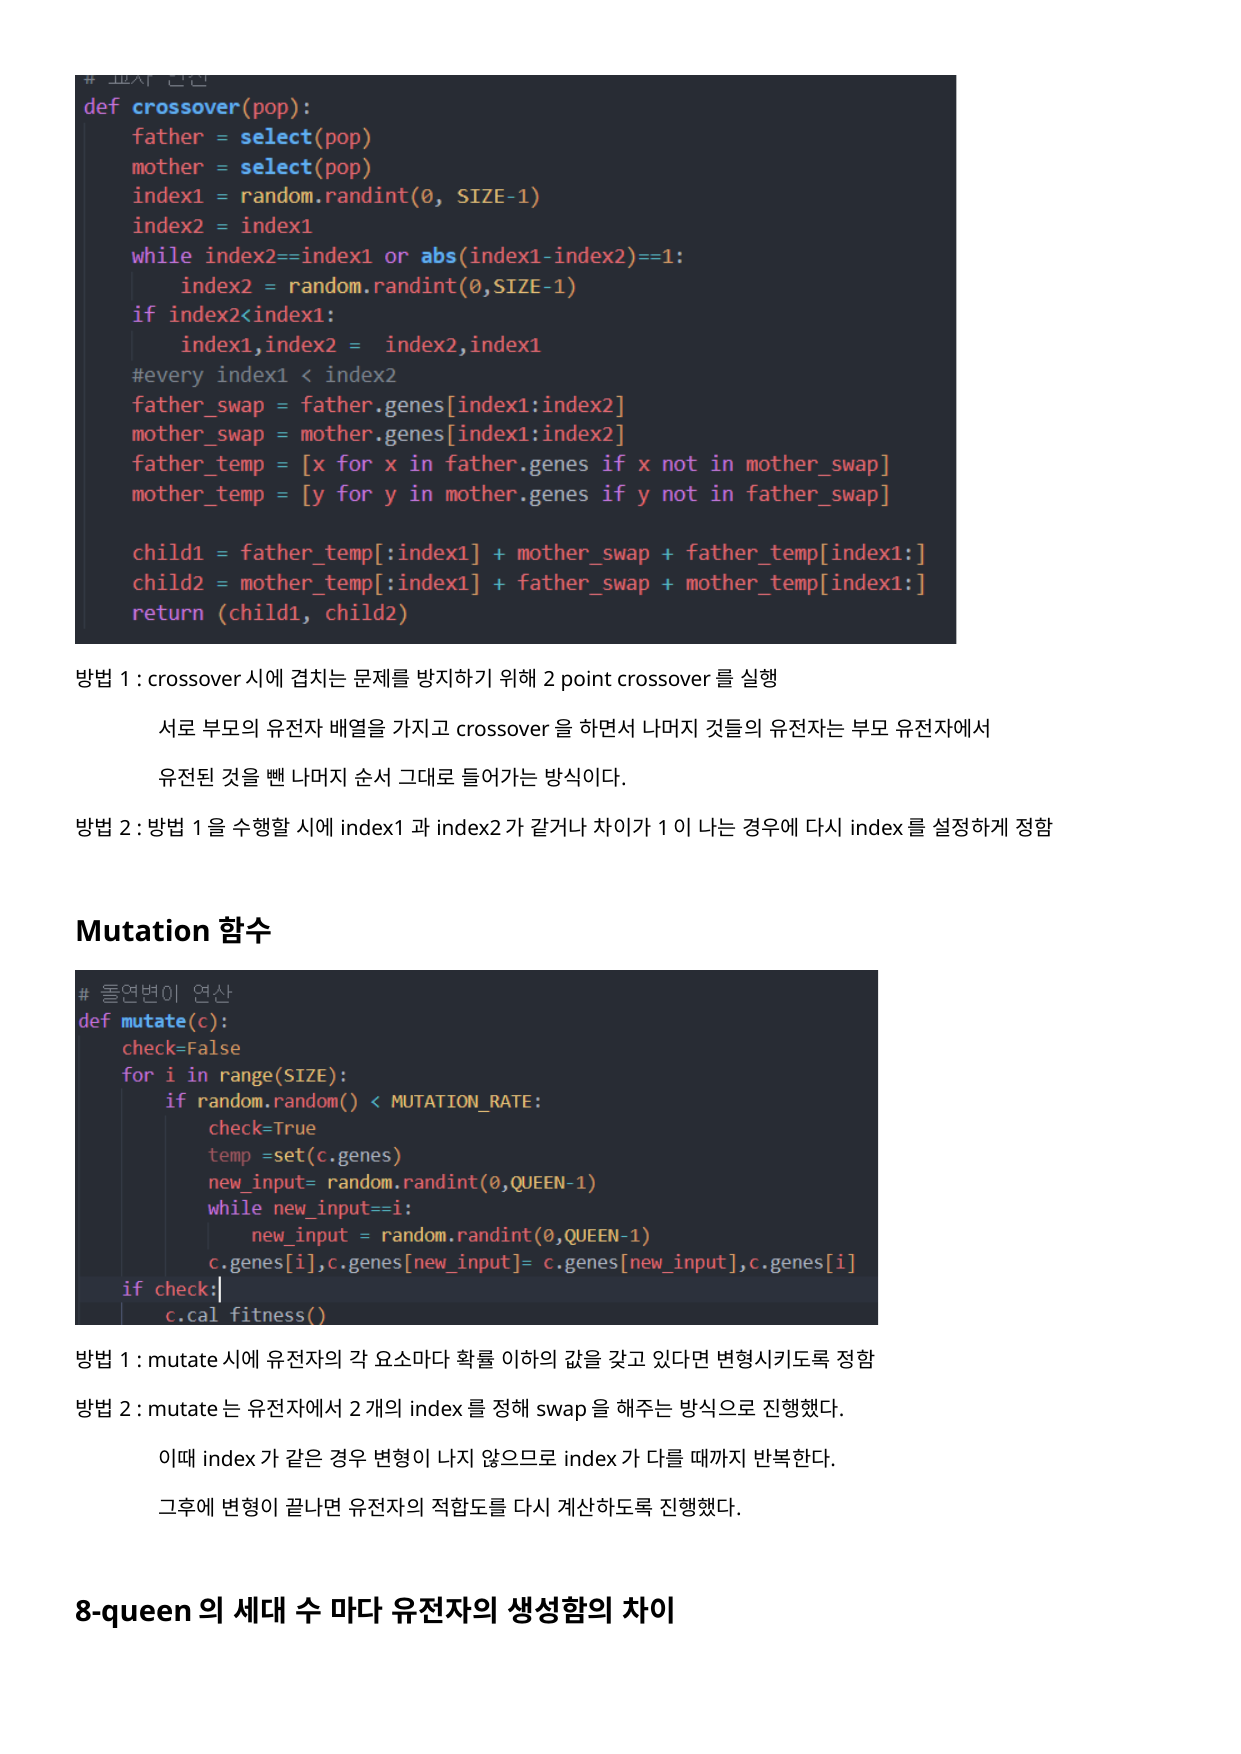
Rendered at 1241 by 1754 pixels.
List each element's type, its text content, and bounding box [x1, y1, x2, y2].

text 이때 index가 같은 경우 변형이 나지 않으므로 index가 다를 때까지 반복한다. [75, 1442, 1165, 1472]
text 8-queen의 세대 수 마다 유전자의 생성함의 차이 [75, 1588, 1165, 1630]
text Mutation 함수 [75, 907, 1165, 950]
text 방법 1 : mutate시에 유전자의 각 요소마다 확률 이하의 값을 갖고 있다면 변형시키도록 정함 [75, 1343, 1165, 1373]
text 그후에 변형이 끝나면 유전자의 적합도를 다시 계산하도록 진행했다. [75, 1491, 1165, 1522]
picture [75, 970, 879, 1325]
text 방법 2 : mutate는 유전자에서 2개의 index를 정해 swap을 해주는 방식으로 진행했다. [75, 1393, 1165, 1423]
text 서로 부모의 유전자 배열을 가지고 crossover을 하면서 나머지 것들의 유전자는 부모 유전자에서 [75, 712, 1165, 742]
picture [75, 75, 957, 644]
text 방법 1 : crossover시에 겹치는 문제를 방지하기 위해 2 point crossover를 실행 [75, 663, 1165, 693]
text 방법 2 : 방법 1을 수행할 시에 index1 과 index2가 같거나 차이가 1이 나는 경우에 다시 index를 설정하게 정함 [75, 811, 1165, 841]
text 유전된 것을 뺀 나머지 순서 그대로 들어가는 방식이다. [75, 761, 1165, 792]
